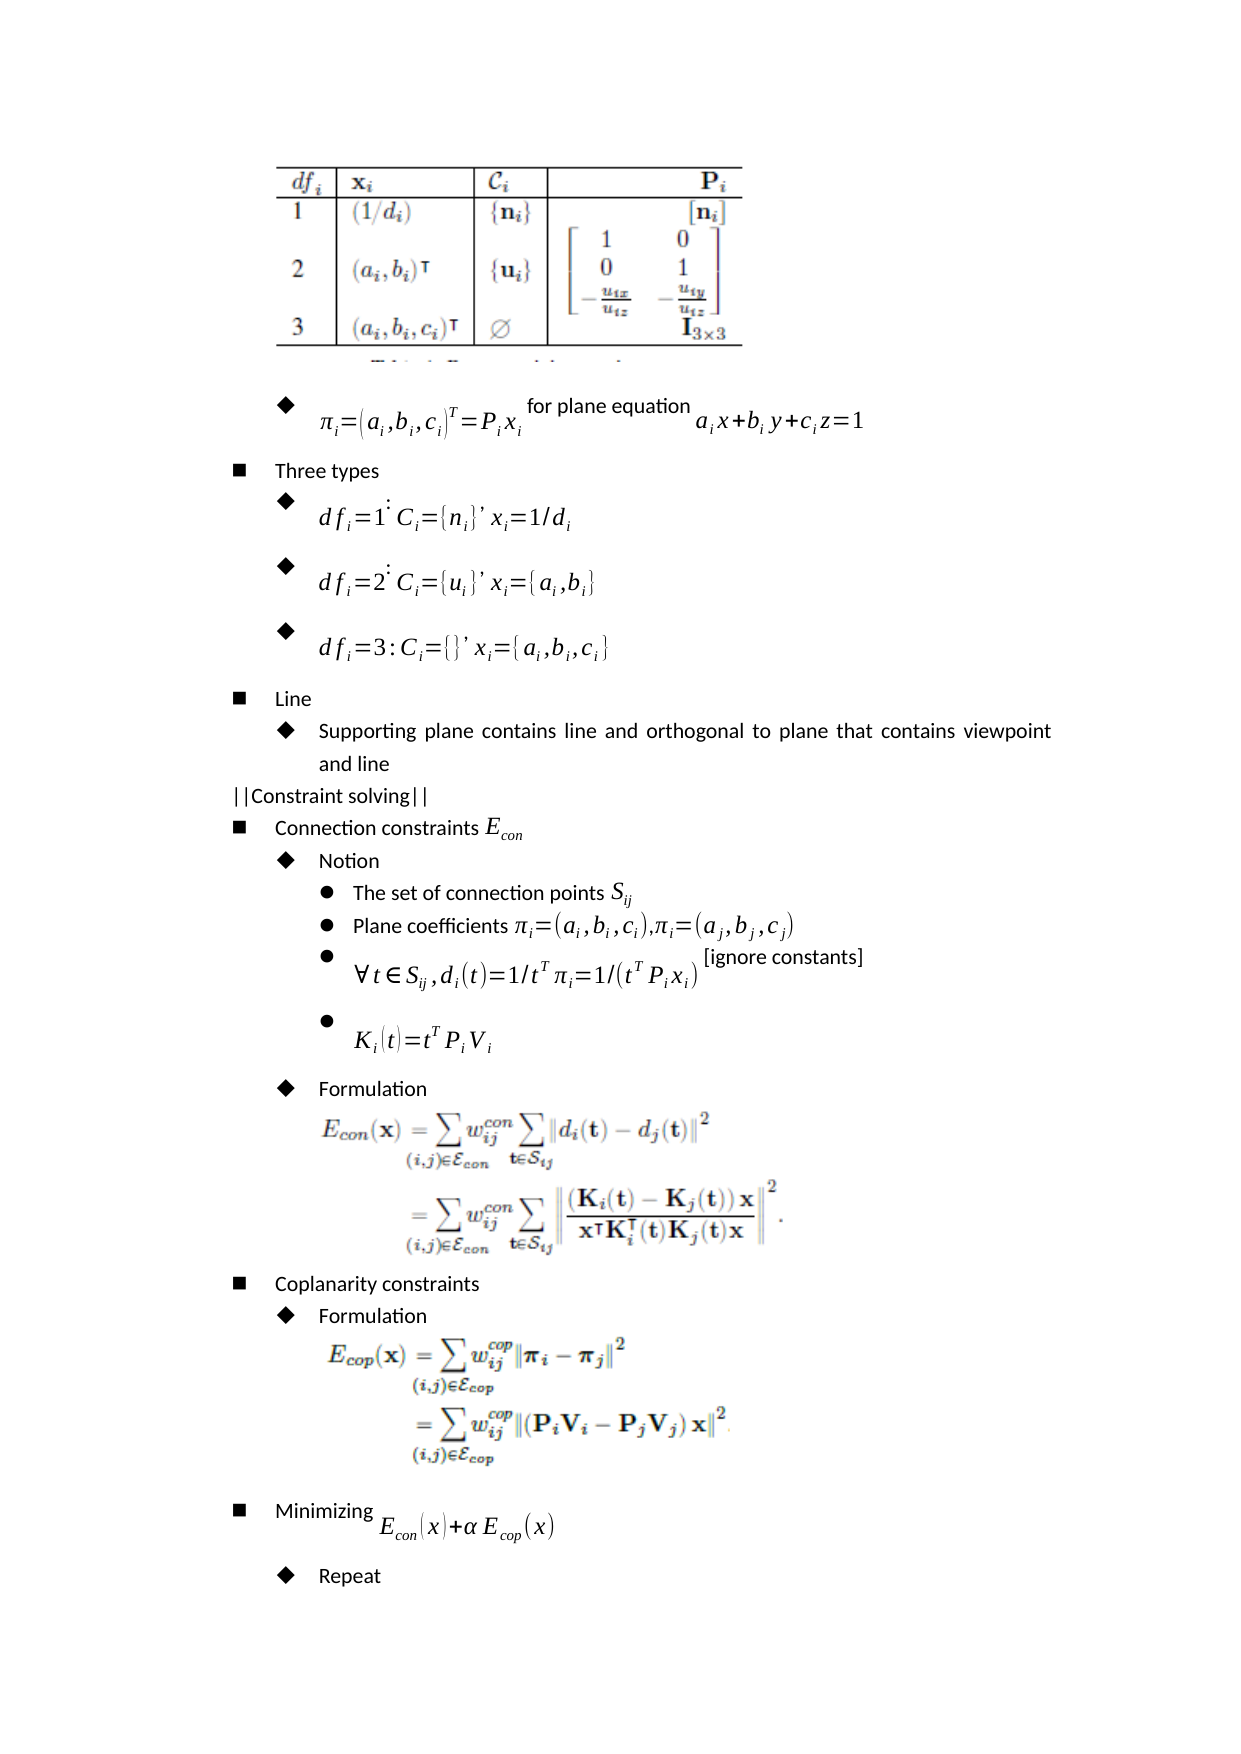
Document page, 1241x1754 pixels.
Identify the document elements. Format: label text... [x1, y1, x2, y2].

subtitle , [275, 617, 1053, 682]
subtitle Coplanarity constraints [231, 1267, 1053, 1299]
subtitle Minimizing [231, 1494, 1053, 1559]
subtitle [ignore constants] [319, 942, 1053, 1007]
picture [318, 1104, 783, 1260]
subtitle : , [275, 487, 1053, 552]
subtitle Repeat [275, 1559, 1053, 1592]
subtitle Three types [231, 454, 1053, 487]
subtitle Notion [275, 844, 1053, 877]
subtitle : , [275, 552, 1053, 617]
subtitle Supporting plane contains line and orthogonal to plane that contains viewpoint and line [275, 714, 1053, 779]
subtitle ||Constraint solving|| [187, 779, 1053, 812]
subtitle Plane coefficients , [319, 909, 1053, 942]
subtitle for plane equation [275, 389, 1053, 454]
subtitle Connection constraints [231, 812, 1053, 844]
picture [318, 1332, 730, 1471]
subtitle The set of connection points [319, 877, 1053, 909]
picture [275, 162, 766, 362]
subtitle Line [231, 682, 1053, 714]
